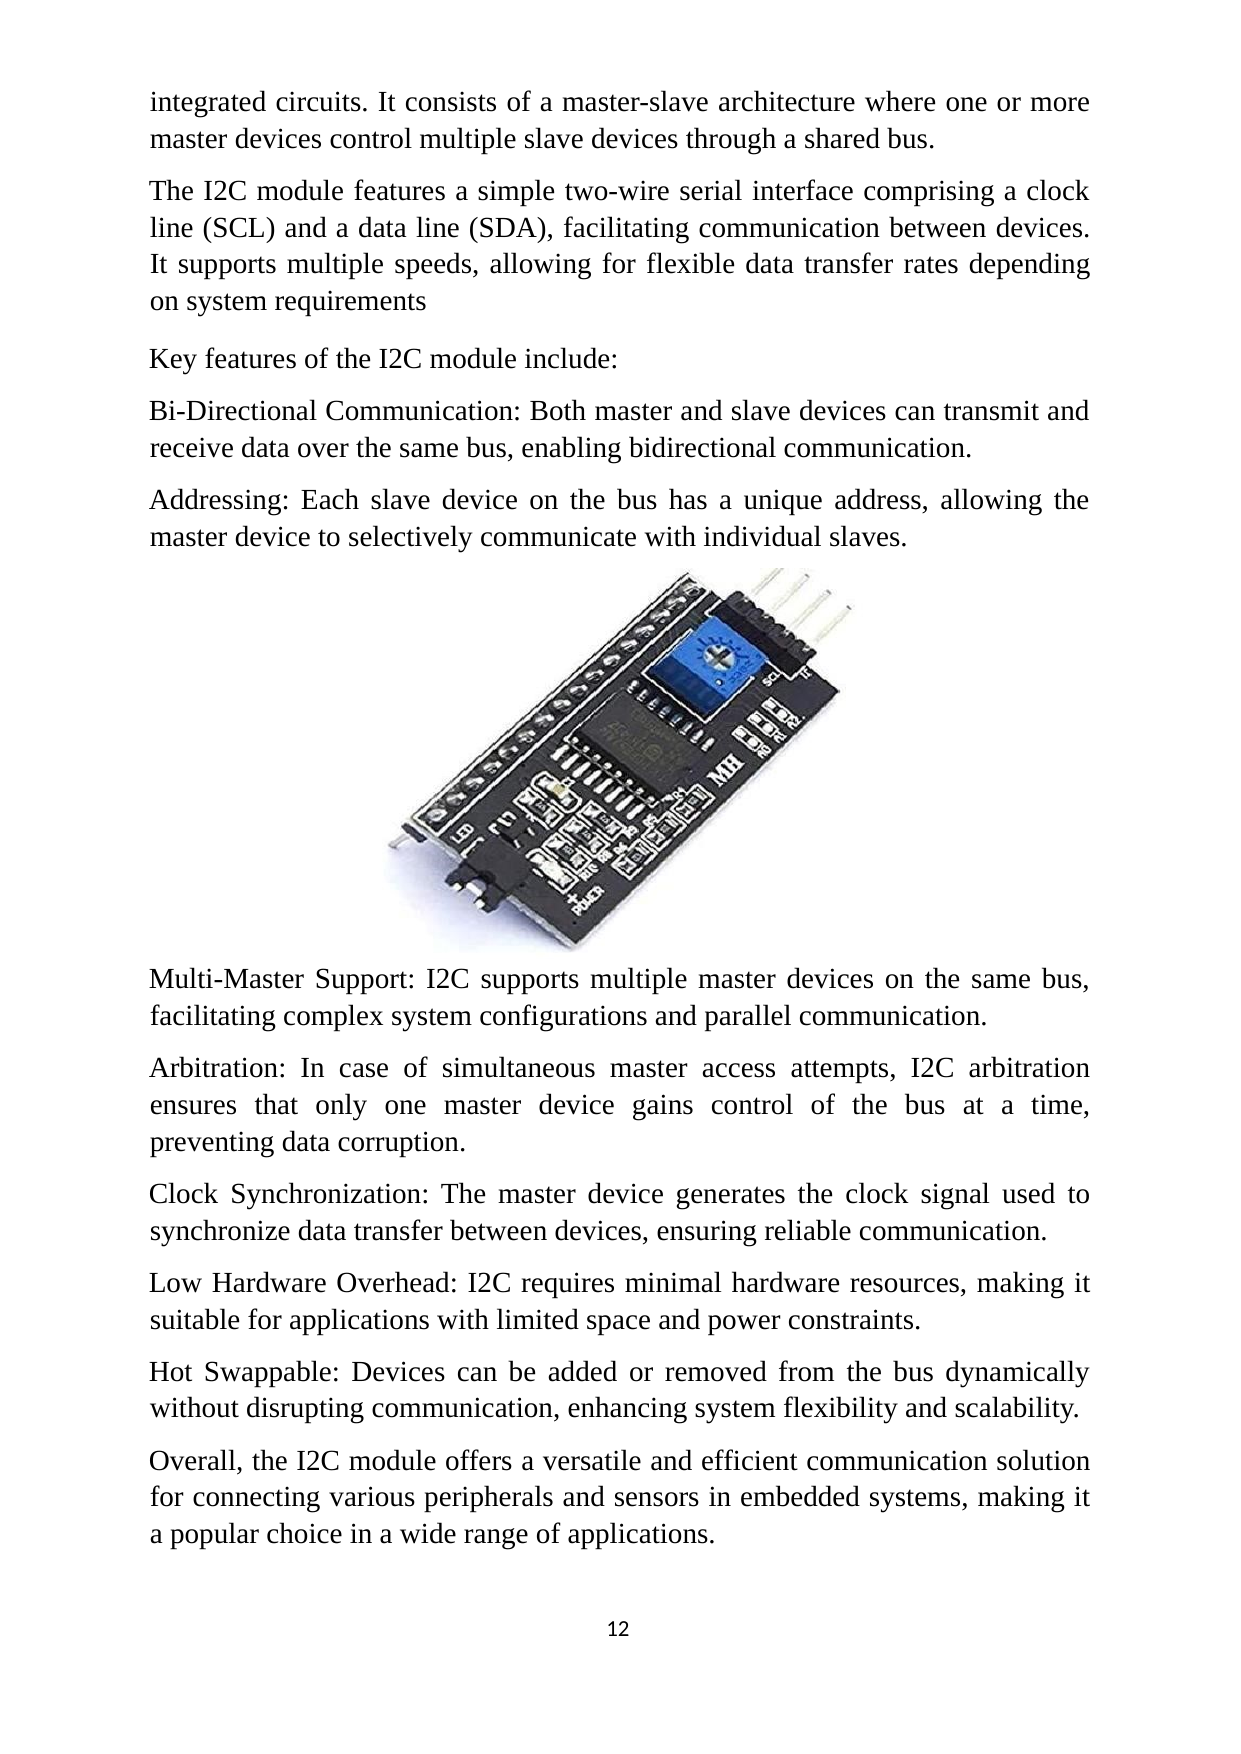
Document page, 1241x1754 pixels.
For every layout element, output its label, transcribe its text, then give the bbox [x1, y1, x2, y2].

text Overall, the I2C module offers a versatile and efficient communication solution for connecting various peripherals and sensors in embedded systems, making it a popular choice in a wide range of applications. [148, 1443, 1091, 1550]
text Key features of the I2C module include: [148, 341, 1091, 375]
text Clock Synchronization: The master device generates the clock signal used to synchronize data transfer between devices, ensuring reliable communication. [148, 1176, 1091, 1246]
text Bi-Directional Communication: Both master and slave devices can transmit and receive data over the same bus, enabling bidirectional communication. [148, 393, 1091, 464]
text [148, 84, 1091, 154]
picture [365, 568, 883, 959]
text Addressing: Each slave device on the bus has a unique address, allowing the master device to selectively communicate with individual slaves. [148, 482, 1091, 553]
text Arbitration: In case of simultaneous master access attempts, I2C arbitration ensures that only one master device gains control of the bus at a time, preventing data corruption. [148, 1050, 1091, 1158]
text Low Hardware Overhead: I2C requires minimal hardware resources, making it suitable for applications with limited space and power constraints. [148, 1265, 1091, 1335]
text Hot Swappable: Devices can be added or removed from the bus dynamically without disrupting communication, enhancing system flexibility and scalability. [148, 1354, 1091, 1424]
text The I2C module features a simple two-wire serial interface comprising a clock line (SCL) and a data line (SDA), facilitating communication between devices. It supports multiple speeds, allowing for flexible data transfer rates depending on system requirements [148, 173, 1091, 317]
text Multi-Master Support: I2C supports multiple master devices on the same bus, facilitating complex system configurations and parallel communication. [148, 961, 1091, 1032]
